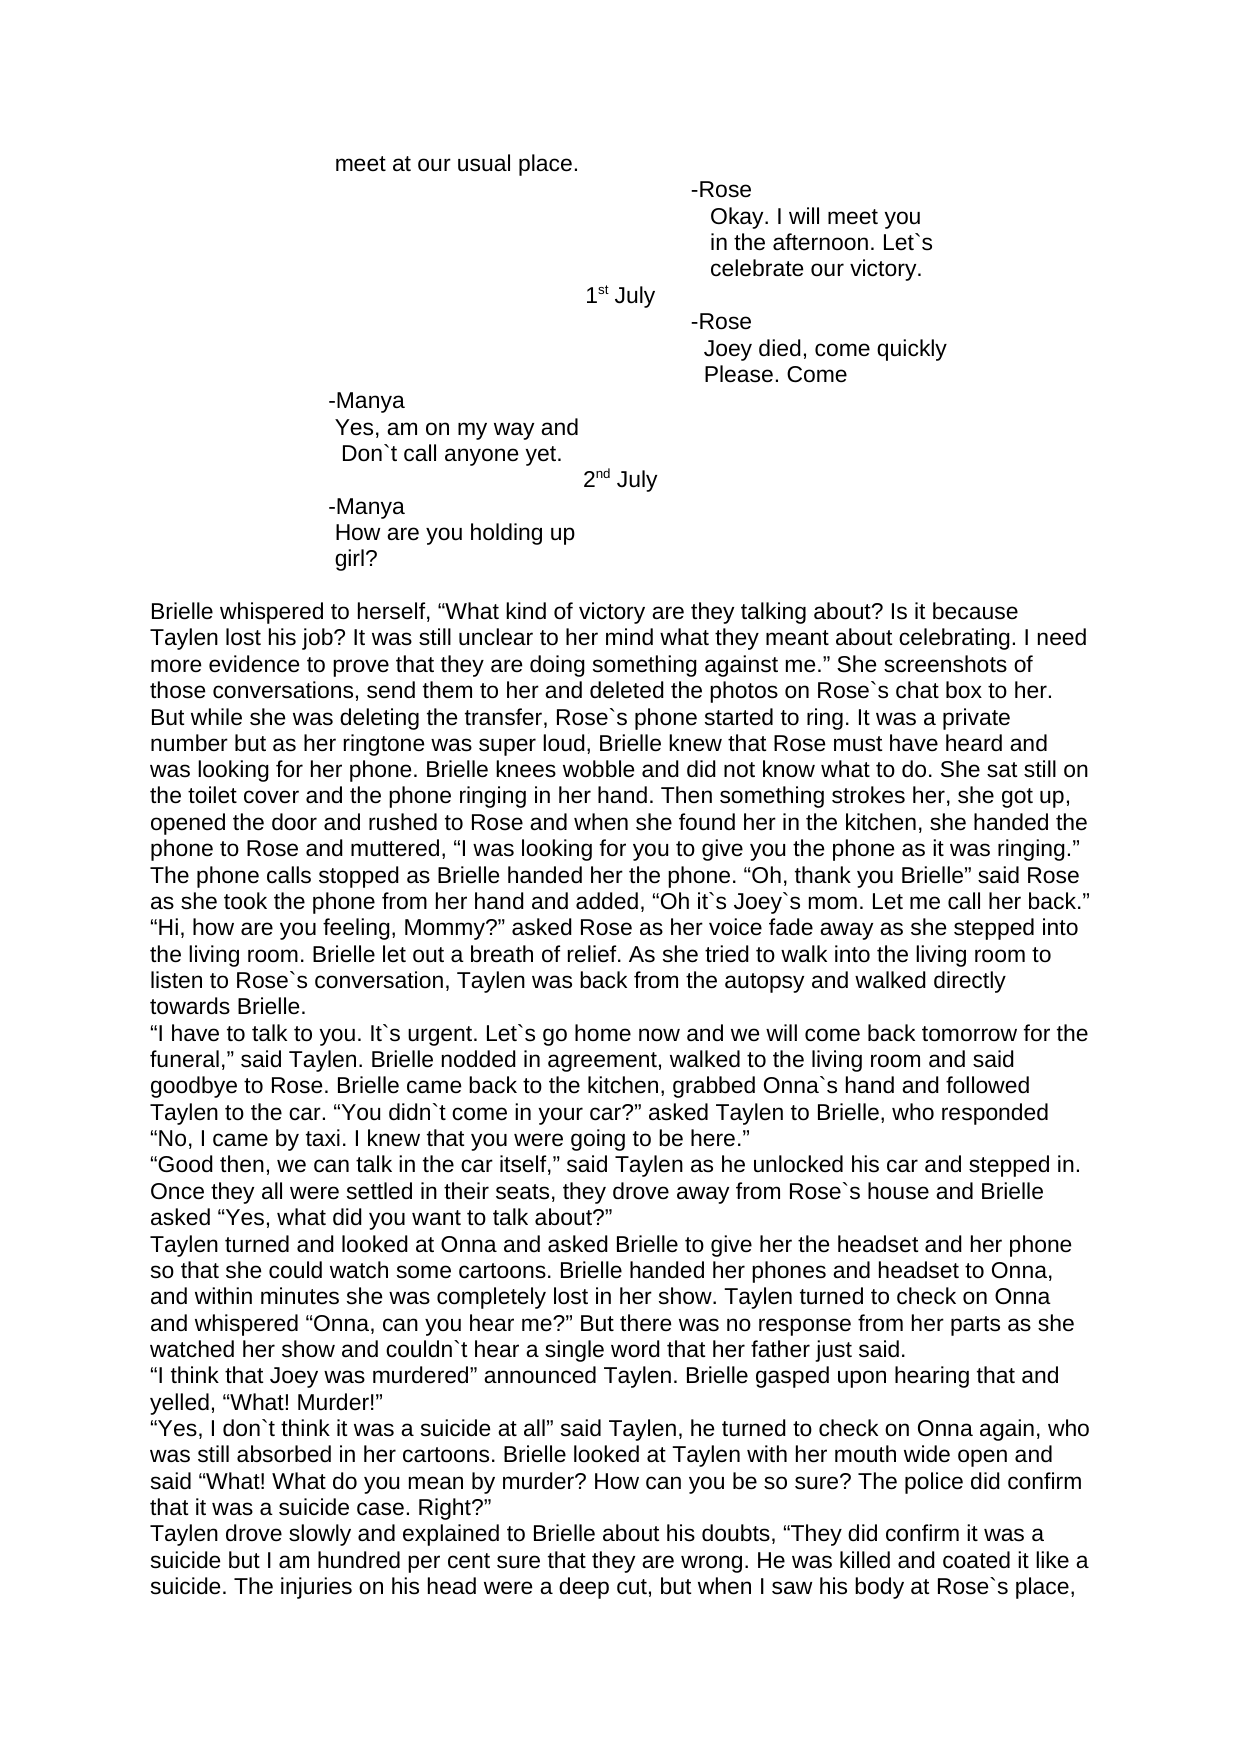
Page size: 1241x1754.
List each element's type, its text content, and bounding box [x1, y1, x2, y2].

text Brielle whispered to herself, “What kind of victory are they talking about? Is it because Taylen lost his job? It was still unclear to her mind what they meant about celebrating. I need more evidence to prove that they are doing something against me.” She screenshots of those conversations, send them to her and deleted the photos on Rose`s chat box to her. But while she was deleting the transfer, Rose`s phone started to ring. It was a private number but as her ringtone was super loud, Brielle knew that Rose must have heard and was looking for her phone. Brielle knees wobble and did not know what to do. She sat still on the toilet cover and the phone ringing in her hand. Then something strokes her, she got up, opened the door and rushed to Rose and when she found her in the kitchen, she handed the phone to Rose and muttered, “I was looking for you to give you the phone as it was ringing.” [150, 598, 1090, 862]
text celebrate our victory. [150, 255, 1090, 282]
text meet at our usual place. [150, 150, 1090, 176]
text 2nd July [150, 466, 1090, 493]
text girl? [150, 545, 1090, 572]
text -Rose [150, 176, 1090, 203]
text -Rose [150, 308, 1090, 334]
text Joey died, come quickly [150, 334, 1090, 361]
text Yes, am on my way and [150, 413, 1090, 440]
text How are you holding up [150, 519, 1090, 545]
text in the afternoon. Let`s [150, 229, 1090, 255]
text Please. Come [150, 361, 1090, 387]
text Okay. I will meet you [150, 203, 1090, 229]
text Taylen turned and looked at Onna and asked Brielle to give her the headset and her phone so that she could watch some cartoons. Brielle handed her phones and headset to Onna, and within minutes she was completely lost in her show. Taylen turned to check on Onna and whispered “Onna, can you hear me?” But there was no response from her parts as she watched her show and couldn`t hear a single word that her father just said. [150, 1231, 1090, 1362]
text “I think that Joey was murdered” announced Taylen. Brielle gasped upon hearing that and yelled, “What! Murder!” [150, 1362, 1090, 1415]
text “Hi, how are you feeling, Mommy?” asked Rose as her voice fade away as she stepped into the living room. Brielle let out a breath of relief. As she tried to walk into the living room to listen to Rose`s conversation, Taylen was back from the autopsy and walked directly towards Brielle. [150, 914, 1090, 1020]
text “I have to talk to you. It`s urgent. Let`s go home now and we will come back tomorrow for the funeral,” said Taylen. Brielle nodded in agreement, walked to the living room and said goodbye to Rose. Brielle came back to the kitchen, grabbed Onna`s hand and followed Taylen to the car. “You didn`t come in your car?” asked Taylen to Brielle, who responded “No, I came by taxi. I knew that you were going to be here.” [150, 1020, 1090, 1151]
text Don`t call anyone yet. [150, 440, 1090, 466]
text “Good then, we can talk in the car itself,” said Taylen as he unlocked his car and stepped in. Once they all were settled in their seats, they drove away from Rose`s house and Brielle asked “Yes, what did you want to talk about?” [150, 1151, 1090, 1231]
text “Yes, I don`t think it was a suicide at all” said Taylen, he turned to check on Onna again, who was still absorbed in her cartoons. Brielle looked at Taylen with her mouth wide open and said “What! What do you mean by murder? How can you be so sure? The police did confirm that it was a suicide case. Right?” [150, 1415, 1090, 1520]
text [150, 1520, 1090, 1599]
text -Manya [150, 387, 1090, 413]
text The phone calls stopped as Brielle handed her the phone. “Oh, thank you Brielle” said Rose as she took the phone from her hand and added, “Oh it`s Joey`s mom. Let me call her back.” [150, 862, 1090, 914]
text 1st July [150, 282, 1090, 308]
text -Manya [150, 493, 1090, 519]
